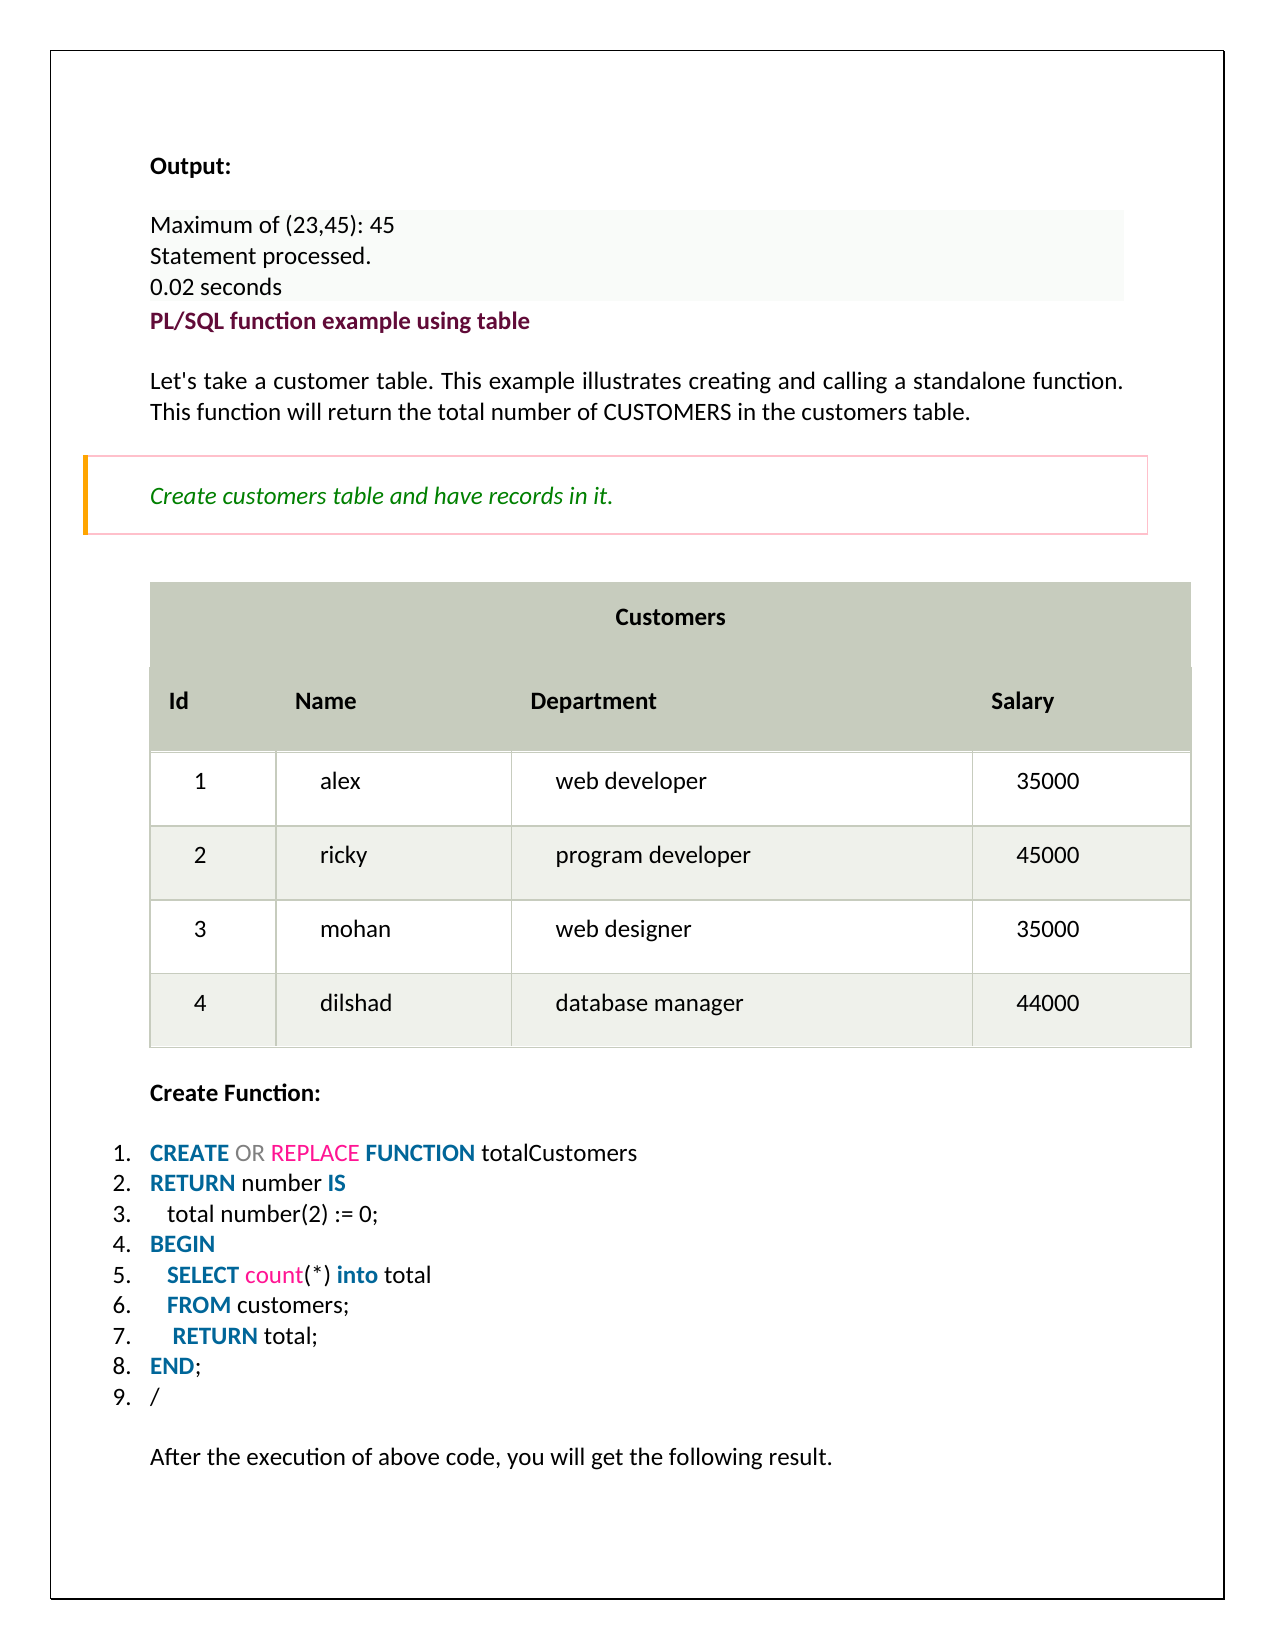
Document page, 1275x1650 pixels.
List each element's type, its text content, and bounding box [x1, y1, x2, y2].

table_cell 35000 [973, 753, 1190, 825]
text Statement processed. [150, 240, 1124, 271]
table_cell 3 [151, 901, 275, 973]
table_cell 45000 [973, 827, 1190, 899]
table_cell 1 [151, 753, 275, 825]
list END; [112, 1350, 1124, 1381]
table_cell ricky [277, 827, 511, 899]
table_cell Id [151, 667, 276, 751]
list FROM customers; [112, 1289, 1124, 1320]
text Create Function: [150, 1077, 1124, 1108]
list total number(2) := 0; [112, 1198, 1124, 1228]
table_header Customers [150, 582, 1191, 667]
table_cell alex [277, 753, 511, 825]
table_cell web developer [512, 753, 972, 825]
list BEGIN [112, 1228, 1124, 1259]
table_cell Salary [972, 667, 1190, 751]
text Let's take a customer table. This example illustrates creating and calling a standalone function. This function will return the total number of CUSTOMERS in the customers table. [150, 365, 1124, 426]
list CREATE OR REPLACE FUNCTION totalCustomers [112, 1137, 1124, 1167]
subtitle Create customers table and have records in it. [88, 457, 1147, 533]
table_cell mohan [277, 901, 511, 973]
list SELECT count(*) into total [112, 1259, 1124, 1289]
table_cell Name [276, 667, 512, 751]
subtitle PL/SQL function example using table [150, 305, 1124, 336]
table_cell dilshad [277, 974, 511, 1046]
table_cell program developer [512, 827, 972, 899]
table_cell 35000 [973, 901, 1190, 973]
table_cell web designer [512, 901, 972, 973]
text After the execution of above code, you will get the following result. [150, 1441, 1124, 1471]
list / [112, 1381, 1124, 1411]
text 0.02 seconds [150, 271, 1124, 301]
table_cell database manager [512, 974, 972, 1046]
table_cell 44000 [973, 974, 1190, 1046]
text Output: [150, 150, 1124, 181]
table_cell 4 [151, 974, 275, 1046]
text Maximum of (23,45): 45 [150, 210, 1124, 240]
list RETURN total; [112, 1320, 1124, 1350]
list RETURN number IS [112, 1167, 1124, 1198]
table_cell 2 [151, 827, 275, 899]
table_cell Department [512, 667, 972, 751]
